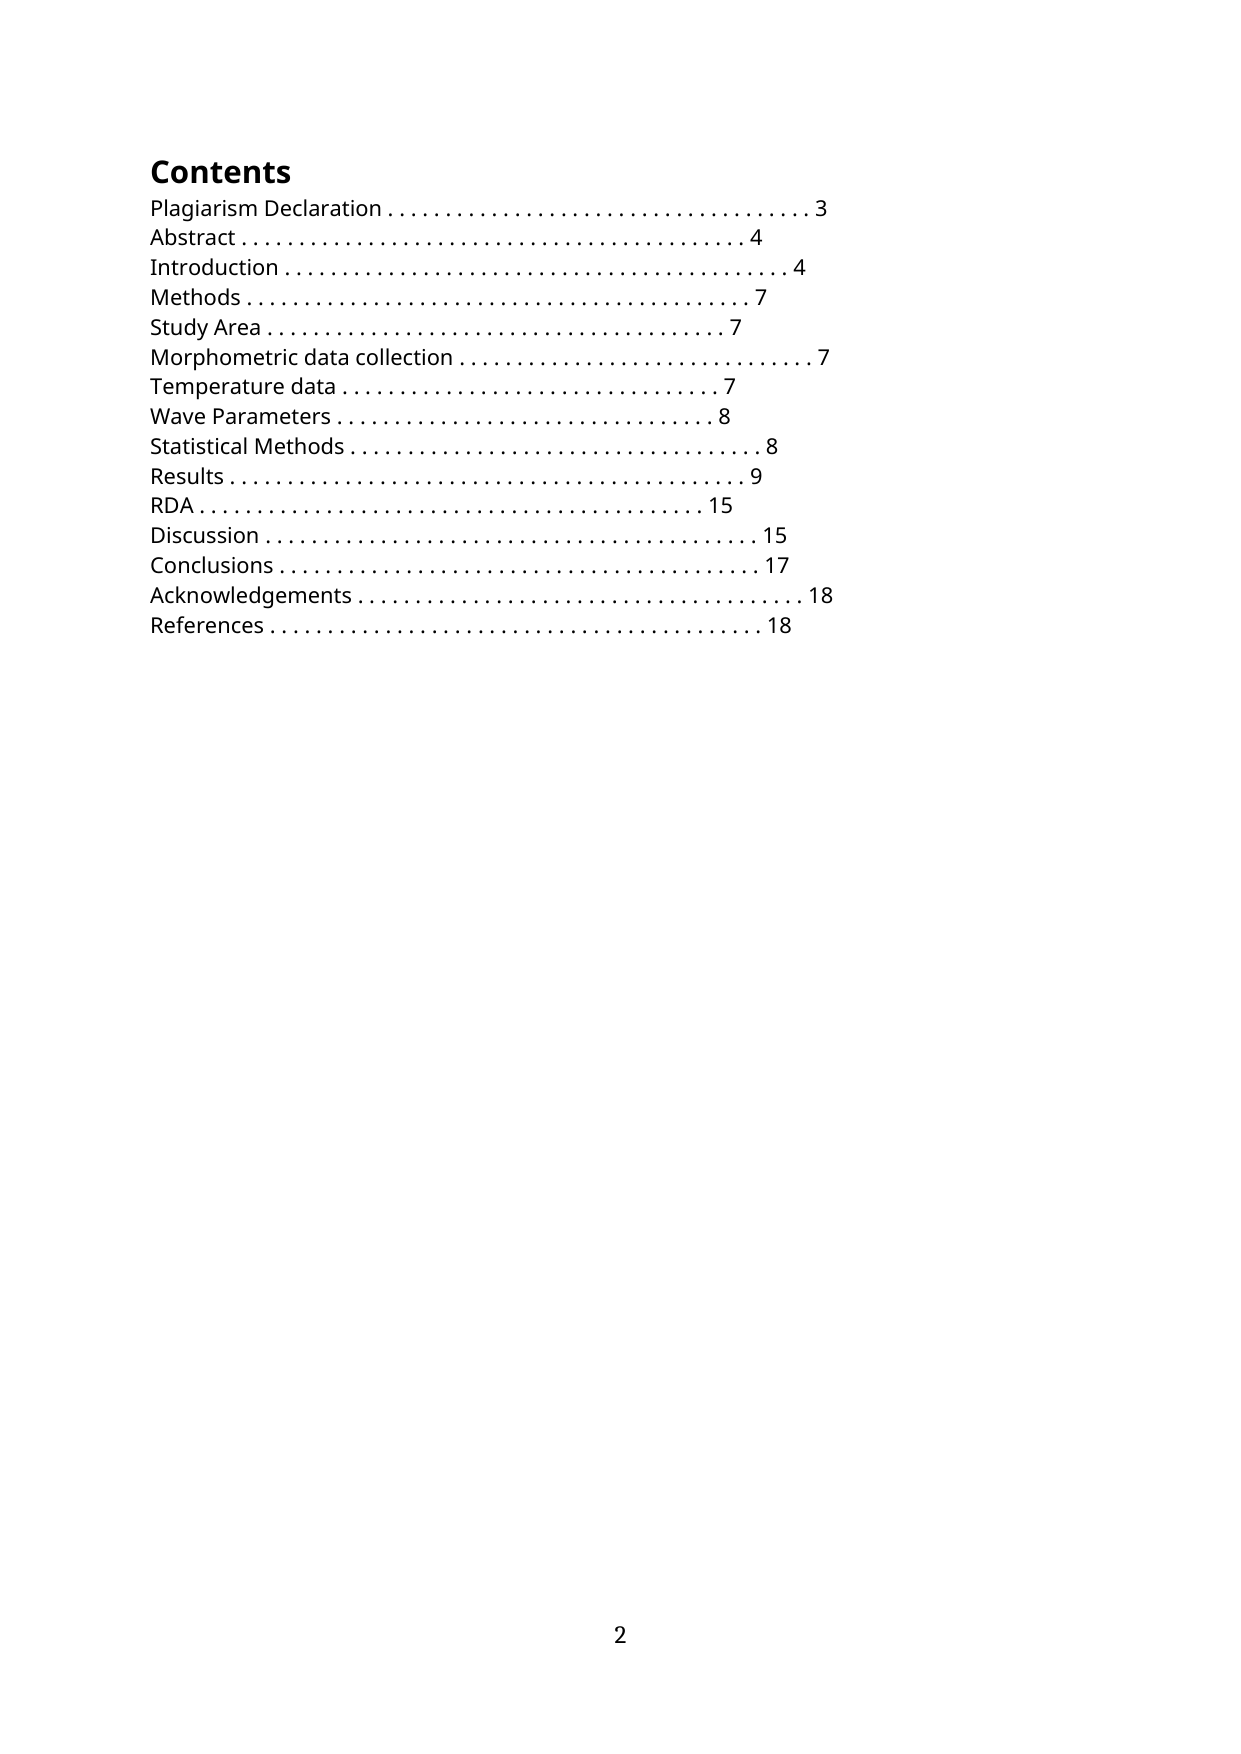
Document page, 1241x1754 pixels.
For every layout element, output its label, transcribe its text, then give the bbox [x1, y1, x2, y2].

text Statistical Methods . . . . . . . . . . . . . . . . . . . . . . . . . . . . . . . . . . . . 8 [150, 431, 1090, 461]
text Wave Parameters . . . . . . . . . . . . . . . . . . . . . . . . . . . . . . . . . 8 [150, 401, 1090, 431]
text Methods . . . . . . . . . . . . . . . . . . . . . . . . . . . . . . . . . . . . . . . . . . . . 7 [150, 282, 1090, 312]
text Study Area . . . . . . . . . . . . . . . . . . . . . . . . . . . . . . . . . . . . . . . . 7 [150, 312, 1090, 342]
text RDA . . . . . . . . . . . . . . . . . . . . . . . . . . . . . . . . . . . . . . . . . . . . 15 [150, 491, 1090, 520]
text Conclusions . . . . . . . . . . . . . . . . . . . . . . . . . . . . . . . . . . . . . . . . . . 17 [150, 550, 1090, 580]
text Abstract . . . . . . . . . . . . . . . . . . . . . . . . . . . . . . . . . . . . . . . . . . . . 4 [150, 222, 1090, 252]
text Morphometric data collection . . . . . . . . . . . . . . . . . . . . . . . . . . . . . . . 7 [150, 342, 1090, 371]
text Temperature data . . . . . . . . . . . . . . . . . . . . . . . . . . . . . . . . . 7 [150, 371, 1090, 401]
text Acknowledgements . . . . . . . . . . . . . . . . . . . . . . . . . . . . . . . . . . . . . . . 18 [150, 580, 1090, 610]
text Contents [150, 150, 1090, 193]
text Introduction . . . . . . . . . . . . . . . . . . . . . . . . . . . . . . . . . . . . . . . . . . . . 4 [150, 252, 1090, 282]
text Discussion . . . . . . . . . . . . . . . . . . . . . . . . . . . . . . . . . . . . . . . . . . . 15 [150, 520, 1090, 550]
text References . . . . . . . . . . . . . . . . . . . . . . . . . . . . . . . . . . . . . . . . . . . 18 [150, 610, 1090, 639]
text Plagiarism Declaration . . . . . . . . . . . . . . . . . . . . . . . . . . . . . . . . . . . . . 3 [150, 193, 1090, 222]
text Results . . . . . . . . . . . . . . . . . . . . . . . . . . . . . . . . . . . . . . . . . . . . . 9 [150, 461, 1090, 491]
